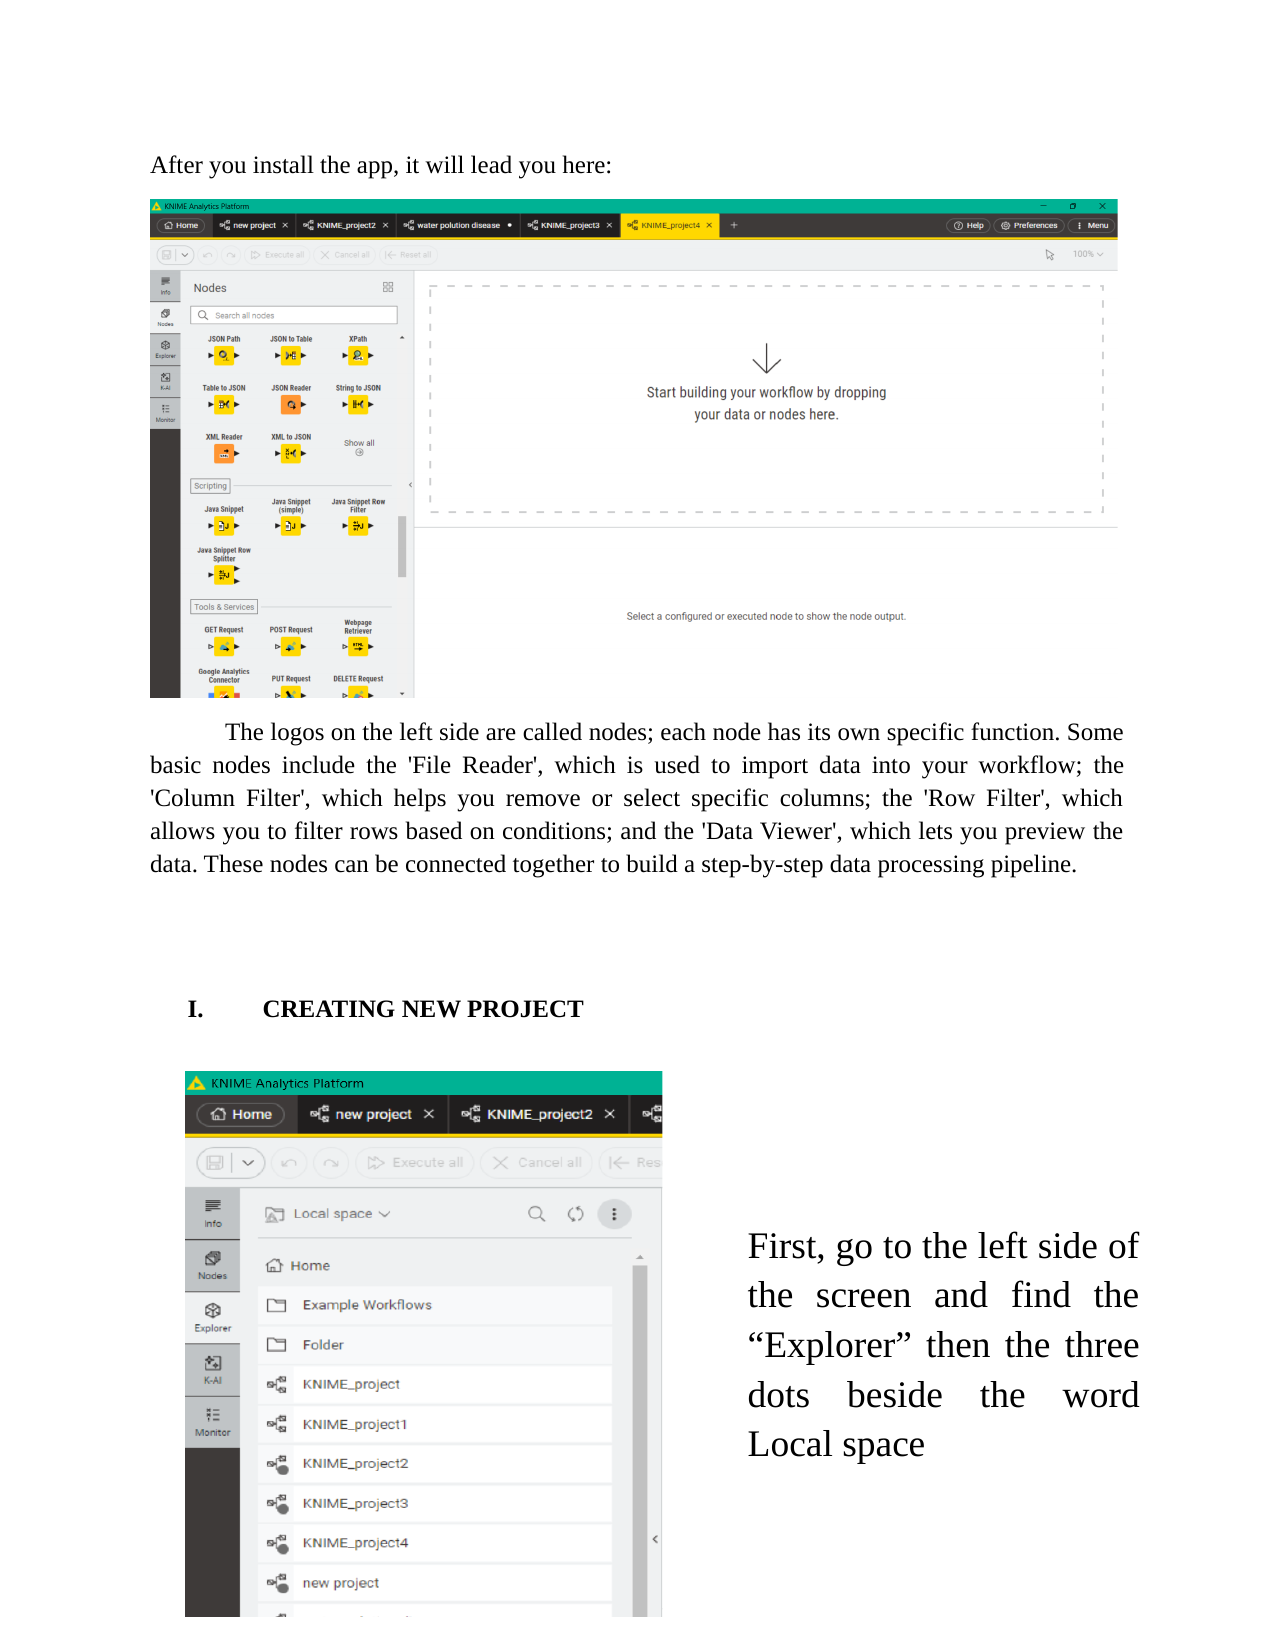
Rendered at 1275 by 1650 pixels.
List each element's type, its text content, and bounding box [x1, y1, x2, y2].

picture [150, 199, 1118, 698]
picture [185, 1071, 663, 1617]
text The logos on the left side are called nodes; each node has its own specific function. Some basic nodes include the 'File Reader', which is used to import data into your workflow; the 'Column Filter', which helps you remove or select specific columns; the 'Row Filter', which allows you to filter rows based on conditions; and the 'Data Viewer', which lets you preview the data. These nodes can be connected together to build a step-by-step data processing pipeline. [150, 717, 1125, 878]
text After you install the app, it will lead you here: [150, 150, 1125, 179]
list CREATING NEW PROJECT [187, 994, 1125, 1023]
